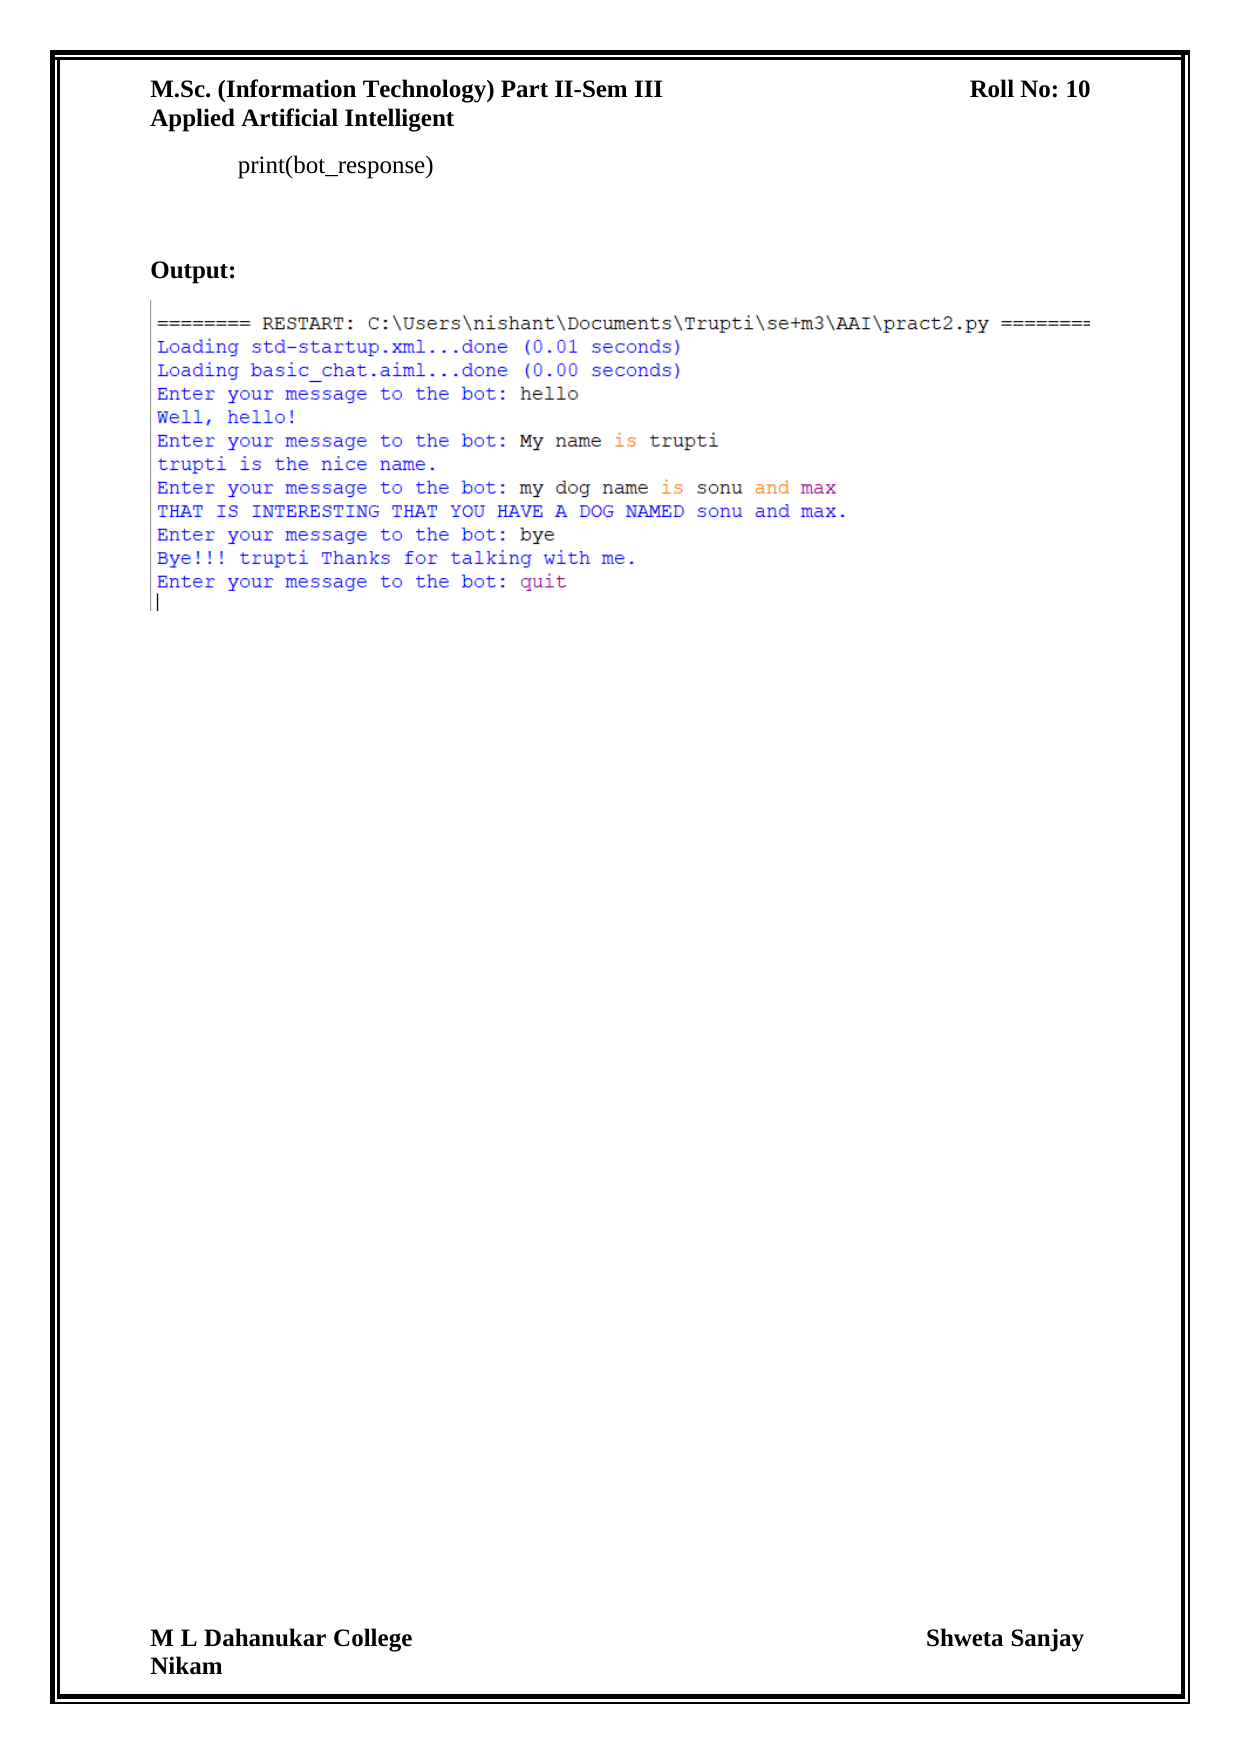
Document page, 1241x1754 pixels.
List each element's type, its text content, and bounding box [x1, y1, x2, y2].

text Output: [150, 255, 1090, 284]
list print(bot_response) [188, 150, 1090, 179]
picture [150, 300, 1091, 611]
